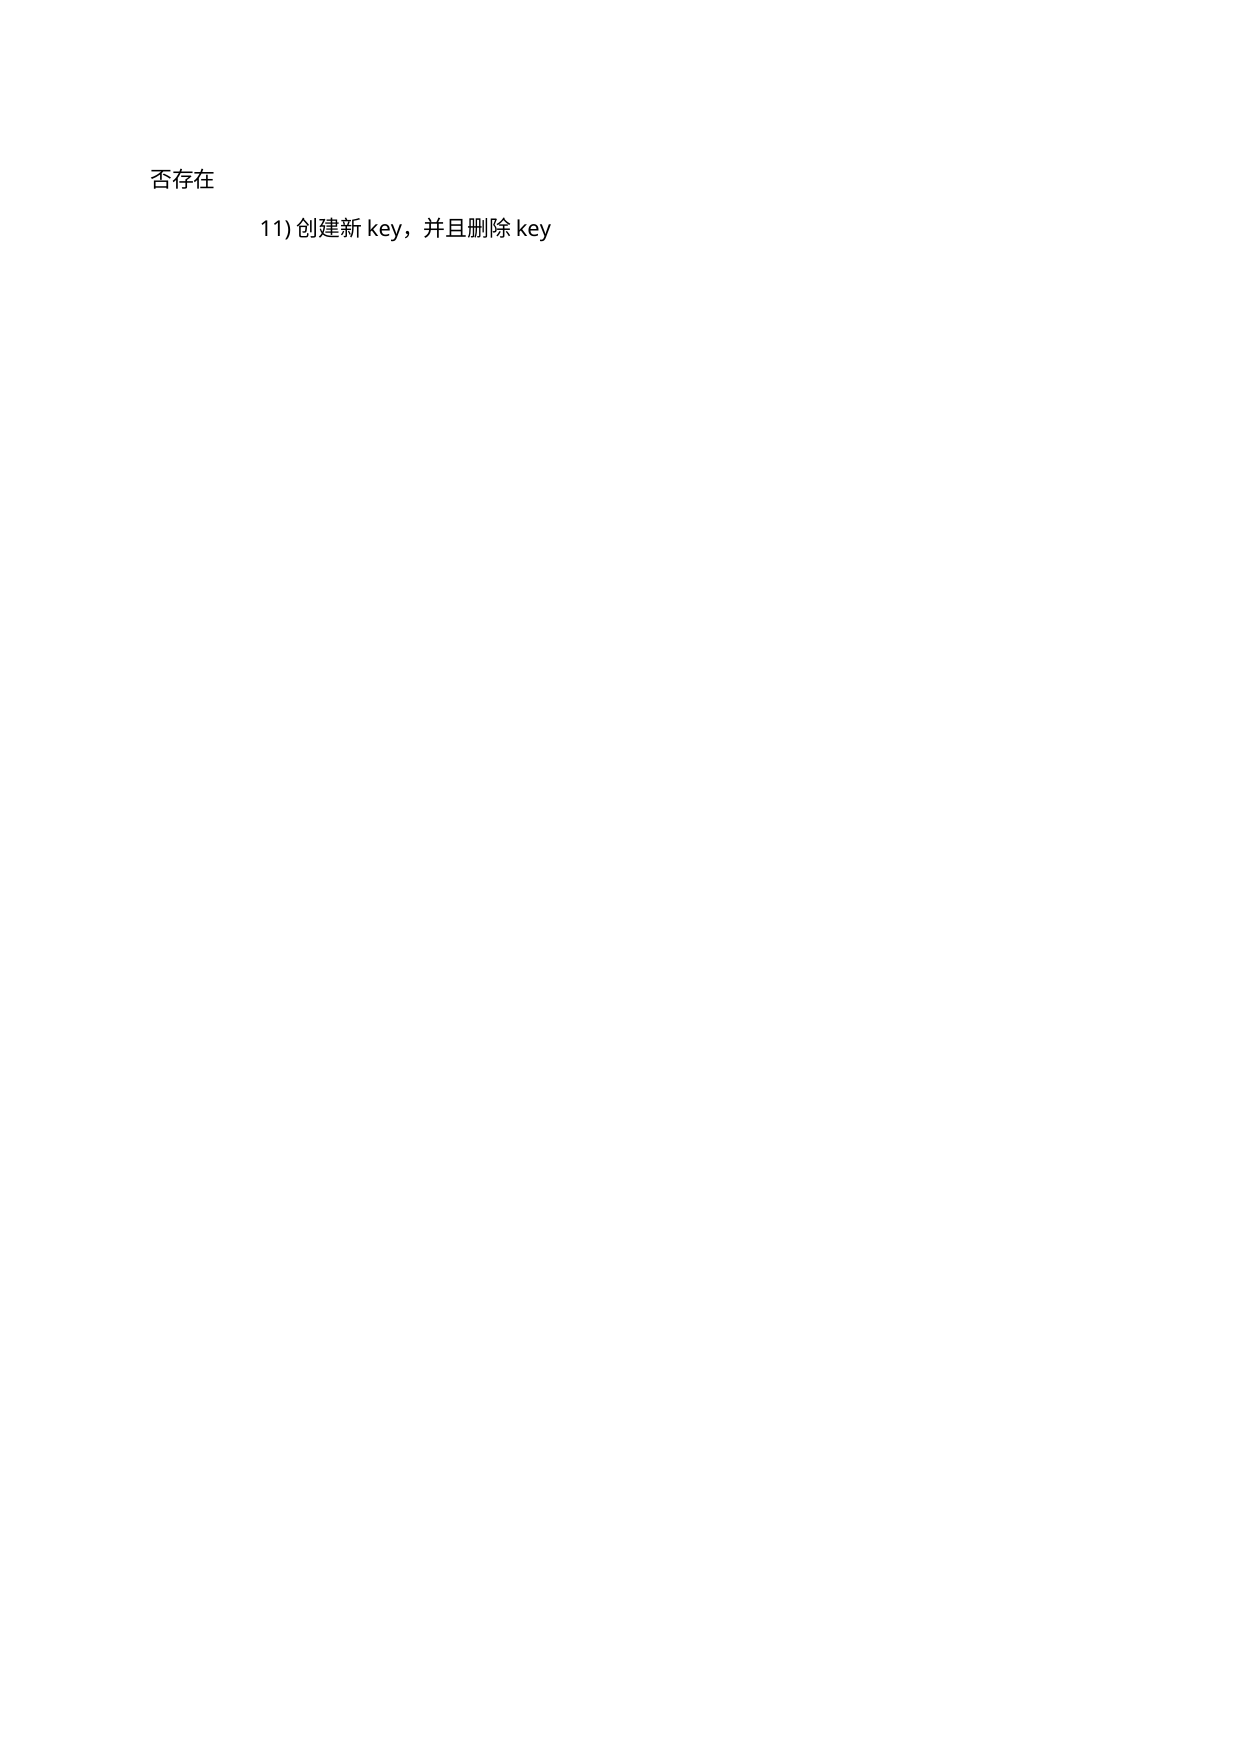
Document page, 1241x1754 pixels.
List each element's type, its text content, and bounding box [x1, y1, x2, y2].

list 创建新key，并且删除key [150, 211, 1090, 243]
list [150, 162, 1090, 194]
